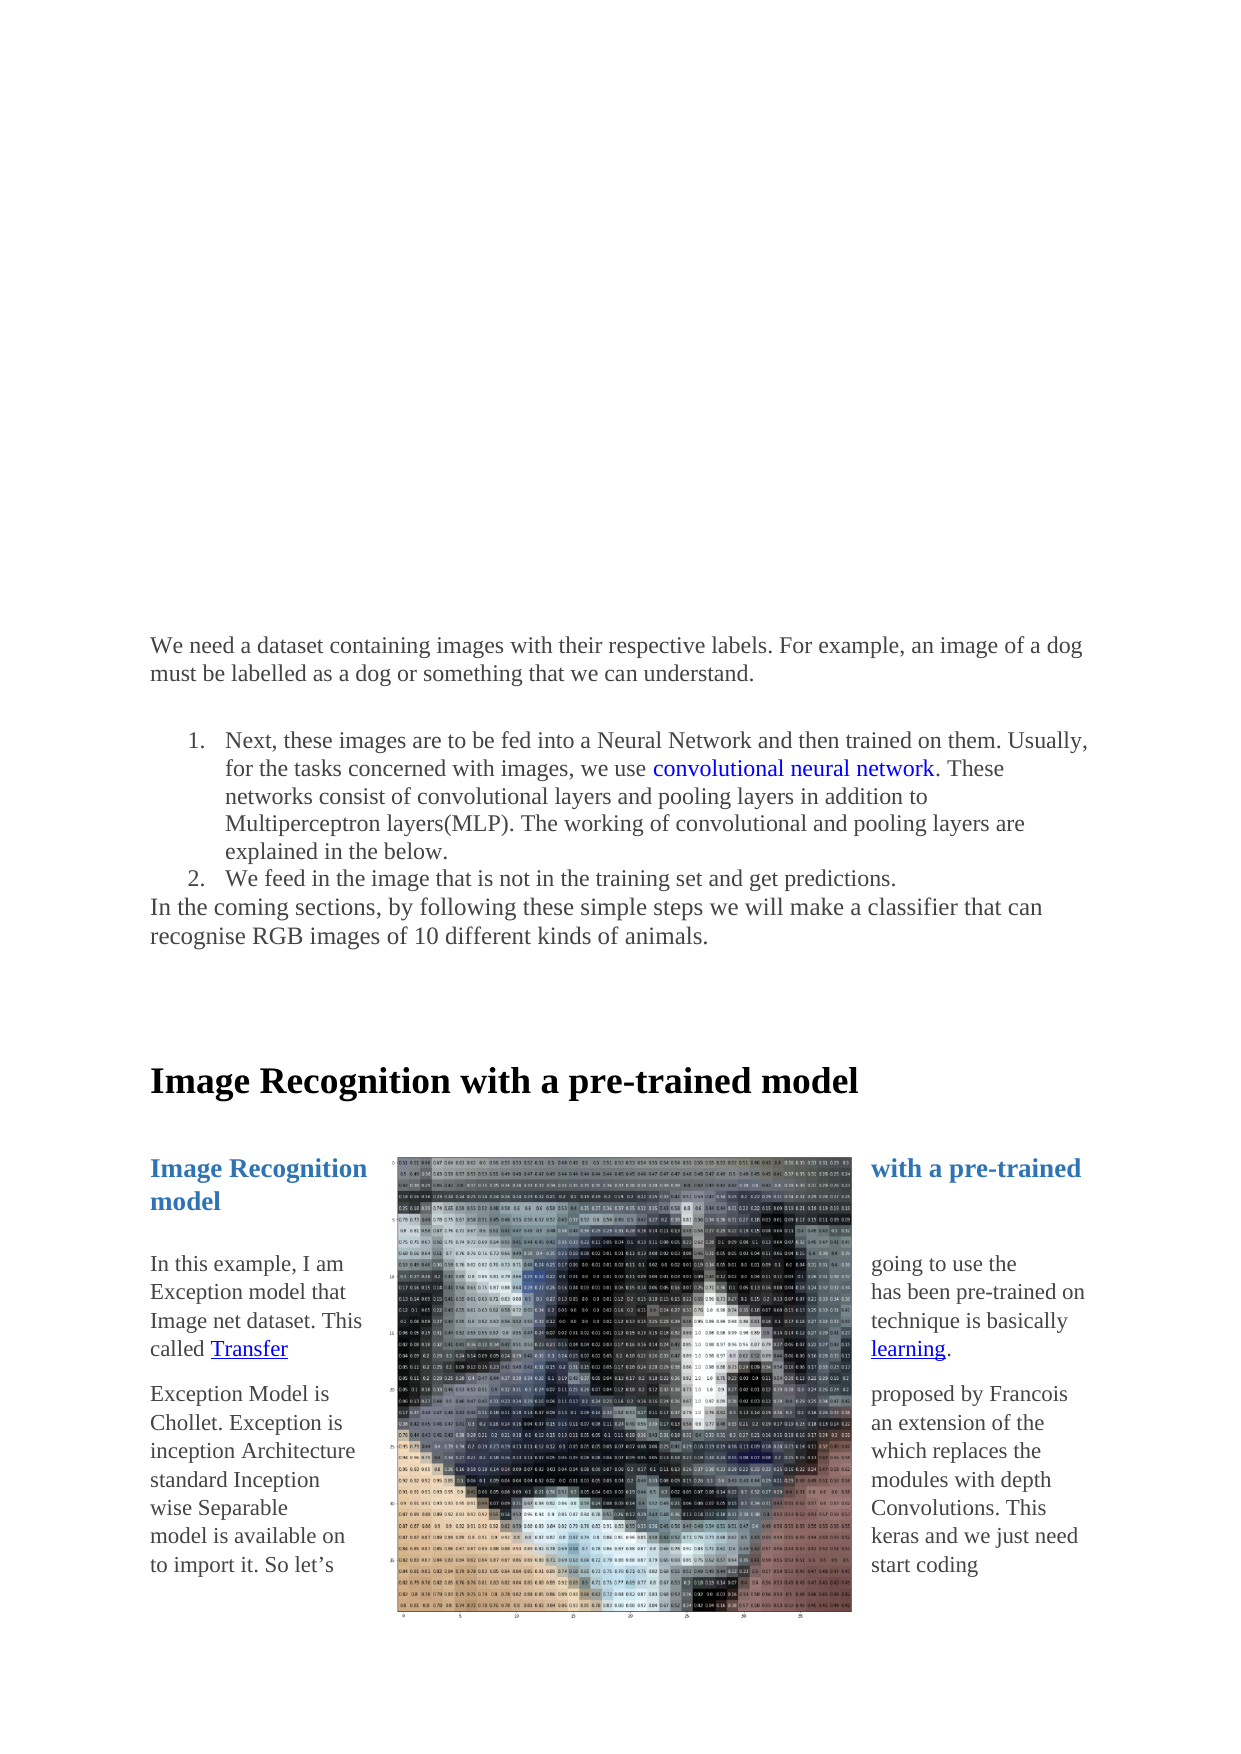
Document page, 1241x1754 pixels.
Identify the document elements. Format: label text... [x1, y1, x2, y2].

text In this example, I am going to use the Exception model that has been pre-trained on Image net dataset. This technique is basically called Transfer learning. [852, 1250, 1090, 1362]
text Image Recognition with a pre-trained model [150, 1058, 1090, 1101]
text In the coming sections, by following these simple steps we will make a classifier that can recognise RGB images of 10 different kinds of animals. [150, 892, 1090, 949]
subtitle Image Recognition with a pre-trained model [150, 1152, 1090, 1216]
list Next, these images are to be fed into a Neural Network and then trained on them. Usually, for the tasks concerned with images, we use convolutional neural network. These networks consist of convolutional layers and pooling layers in addition to Multiperceptron layers(MLP). The working of convolutional and pooling layers are explained in the below. [187, 726, 1090, 864]
picture [386, 1154, 852, 1618]
text In this example, I am going to use the Exception model that has been pre-trained on Image net dataset. This technique is basically called Transfer learning. [150, 1250, 386, 1362]
list We feed in the image that is not in the training set and get predictions. [187, 864, 1090, 892]
text Exception Model is proposed by Francois Chollet. Exception is an extension of the inception Architecture which replaces the standard Inception modules with depth wise Separable Convolutions. This model is available on keras and we just need to import it. So let’s start coding [150, 1380, 387, 1577]
text We need a dataset containing images with their respective labels. For example, an image of a dog must be labelled as a dog or something that we can understand. [150, 631, 1090, 686]
text Exception Model is proposed by Francois Chollet. Exception is an extension of the inception Architecture which replaces the standard Inception modules with depth wise Separable Convolutions. This model is available on keras and we just need to import it. So let’s start coding [852, 1380, 1090, 1577]
